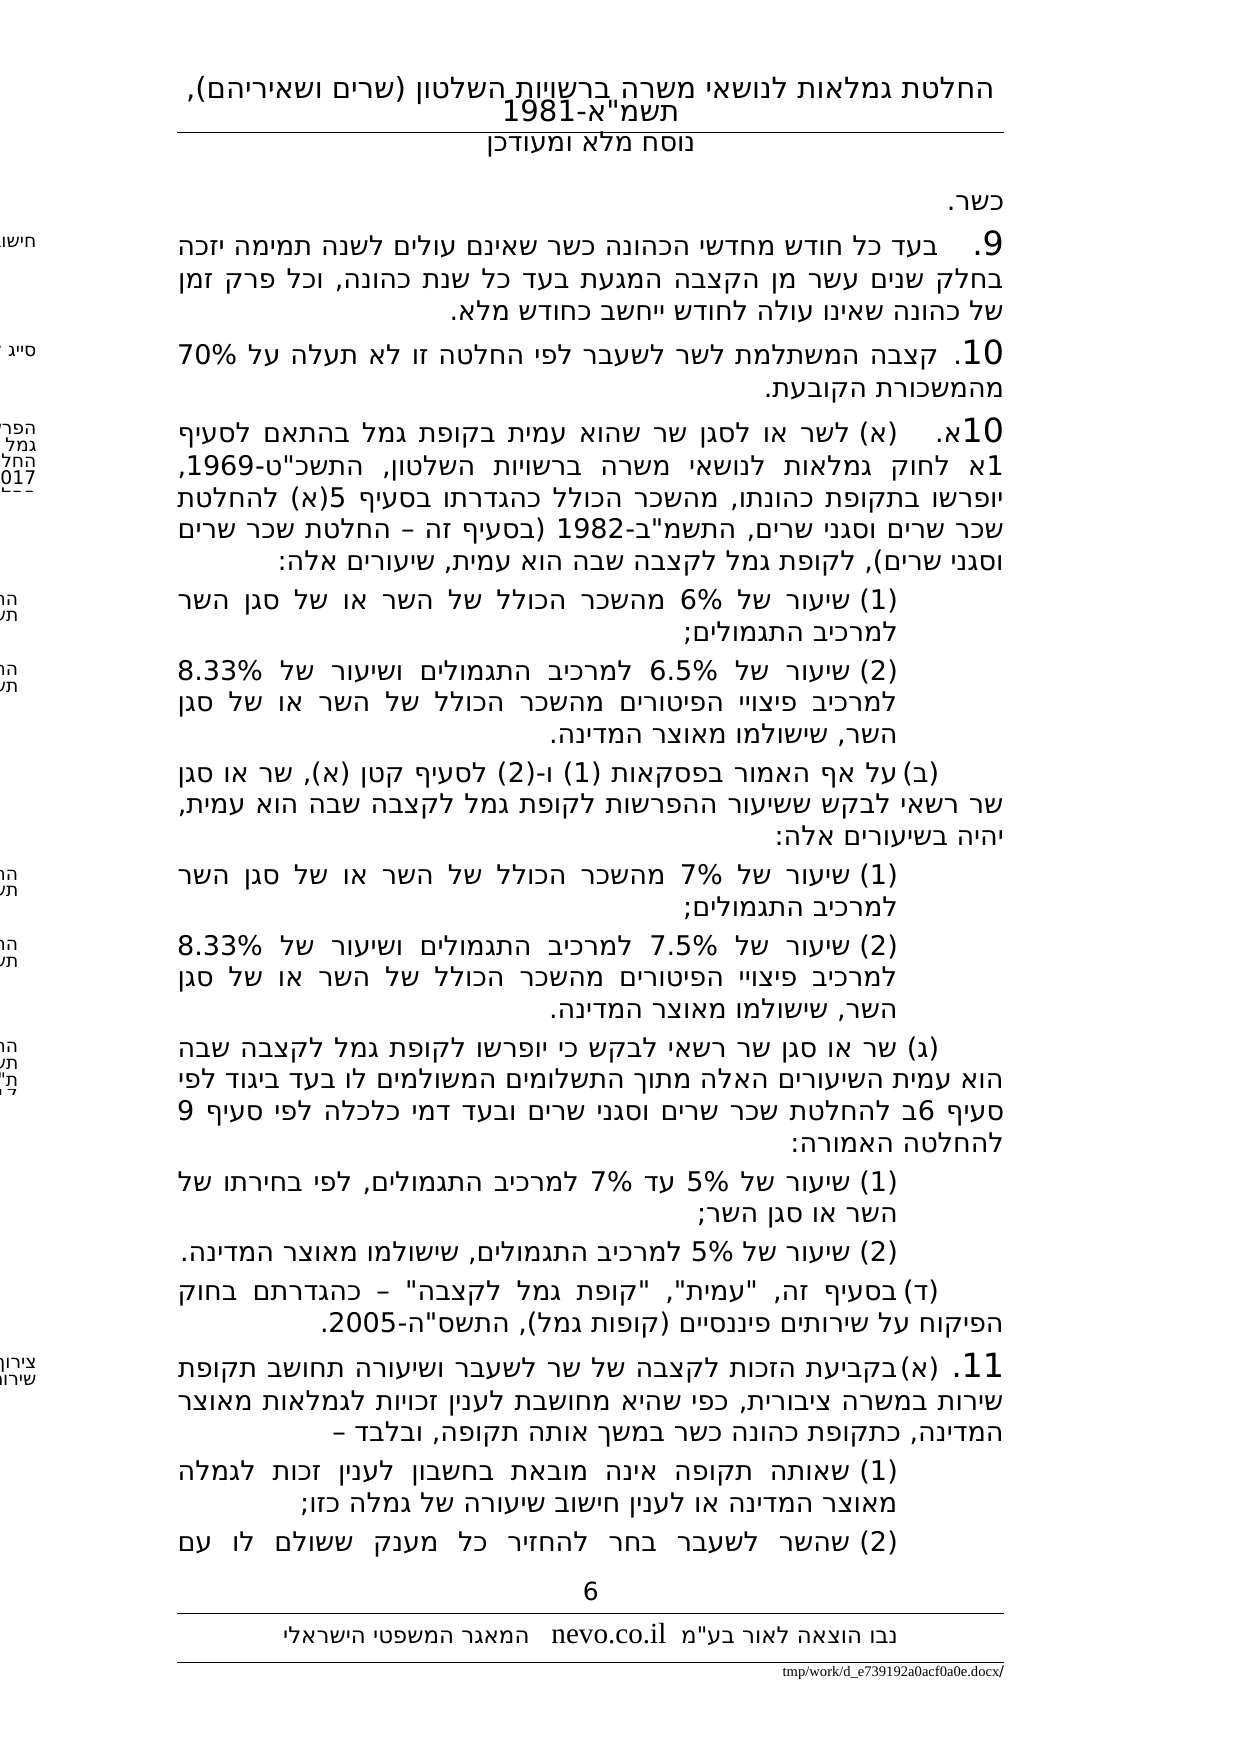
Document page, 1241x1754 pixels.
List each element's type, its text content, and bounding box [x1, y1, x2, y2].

text (ב) על אף האמור בפסקאות (1) ו-(2) לסעיף קטן (א), שר או סגן שר רשאי לבקש ששיעור ההפרשות לקופת גמל לקצבה שבה הוא עמית, יהיה בשיעורים אלה: [177, 757, 1004, 852]
text (1) שאותה תקופה אינה מובאת בחשבון לענין זכות לגמלה מאוצר המדינה או לענין חישוב שיעורה של גמלה כזו; [177, 1456, 898, 1519]
text 10. קצבה המשתלמת לשר לשעבר לפי החלטה זו לא תעלה על 70% מהמשכורת הקובעת. [177, 334, 1004, 404]
text (ג) שר או סגן שר רשאי לבקש כי יופרשו לקופת גמל לקצבה שבה הוא עמית השיעורים האלה מתוך התשלומים המשולמים לו בעד ביגוד לפי סעיף 6ב להחלטת שכר שרים וסגני שרים ובעד דמי כלכלה לפי סעיף 9 להחלטה האמורה: [177, 1032, 1004, 1158]
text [177, 1526, 898, 1558]
text (1) שיעור של 7% מהשכר הכולל של השר או של סגן השר למרכיב התגמולים; [177, 859, 898, 922]
text 10א. (א) לשר או לסגן שר שהוא עמית בקופת גמל בהתאם לסעיף 1א לחוק גמלאות לנושאי משרה ברשויות השלטון, התשכ"ט-1969, יופרשו בתקופת כהונתו, מהשכר הכולל כהגדרתו בסעיף 5(א) להחלטת שכר שרים וסגני שרים, התשמ"ב-1982 (בסעיף זה – החלטת שכר שרים וסגני שרים), לקופת גמל לקצבה שבה הוא עמית, שיעורים אלה: [177, 412, 1004, 577]
text (1) שיעור של 5% עד 7% למרכיב התגמולים, לפי בחירתו של השר או סגן השר; [177, 1166, 898, 1229]
text (2) שיעור של 5% למרכיב התגמולים, שישולמו מאוצר המדינה. [177, 1237, 898, 1268]
text (2) שיעור של 7.5% למרכיב התגמולים ושיעור של 8.33% למרכיב פיצויי הפיטורים מהשכר הכולל של השר או של סגן השר, שישולמו מאוצר המדינה. [177, 930, 898, 1025]
text 9. בעד כל חודש מחדשי הכהונה כשר שאינם עולים לשנה תמימה יזכה בחלק שנים עשר מן הקצבה המגעת בעד כל שנת כהונה, וכל פרק זמן של כהונה שאינו עולה לחודש ייחשב כחודש מלא. [177, 224, 1004, 326]
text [177, 185, 1004, 217]
text (2) שיעור של 6.5% למרכיב התגמולים ושיעור של 8.33% למרכיב פיצויי הפיטורים מהשכר הכולל של השר או של סגן השר, שישולמו מאוצר המדינה. [177, 655, 898, 750]
text 11. (א) בקביעת הזכות לקצבה של שר לשעבר ושיעורה תחושב תקופת שירות במשרה ציבורית, כפי שהיא מחושבת לענין זכויות לגמלאות מאוצר המדינה, כתקופת כהונה כשר במשך אותה תקופה, ובלבד – [177, 1346, 1004, 1448]
text (1) שיעור של 6% מהשכר הכולל של השר או של סגן השר למרכיב התגמולים; [177, 584, 898, 647]
text (ד) בסעיף זה, "עמית", "קופת גמל לקצבה" – כהגדרתם בחוק הפיקוח על שירותים פיננסיים (קופות גמל), התשס"ה-2005. [177, 1276, 1004, 1339]
